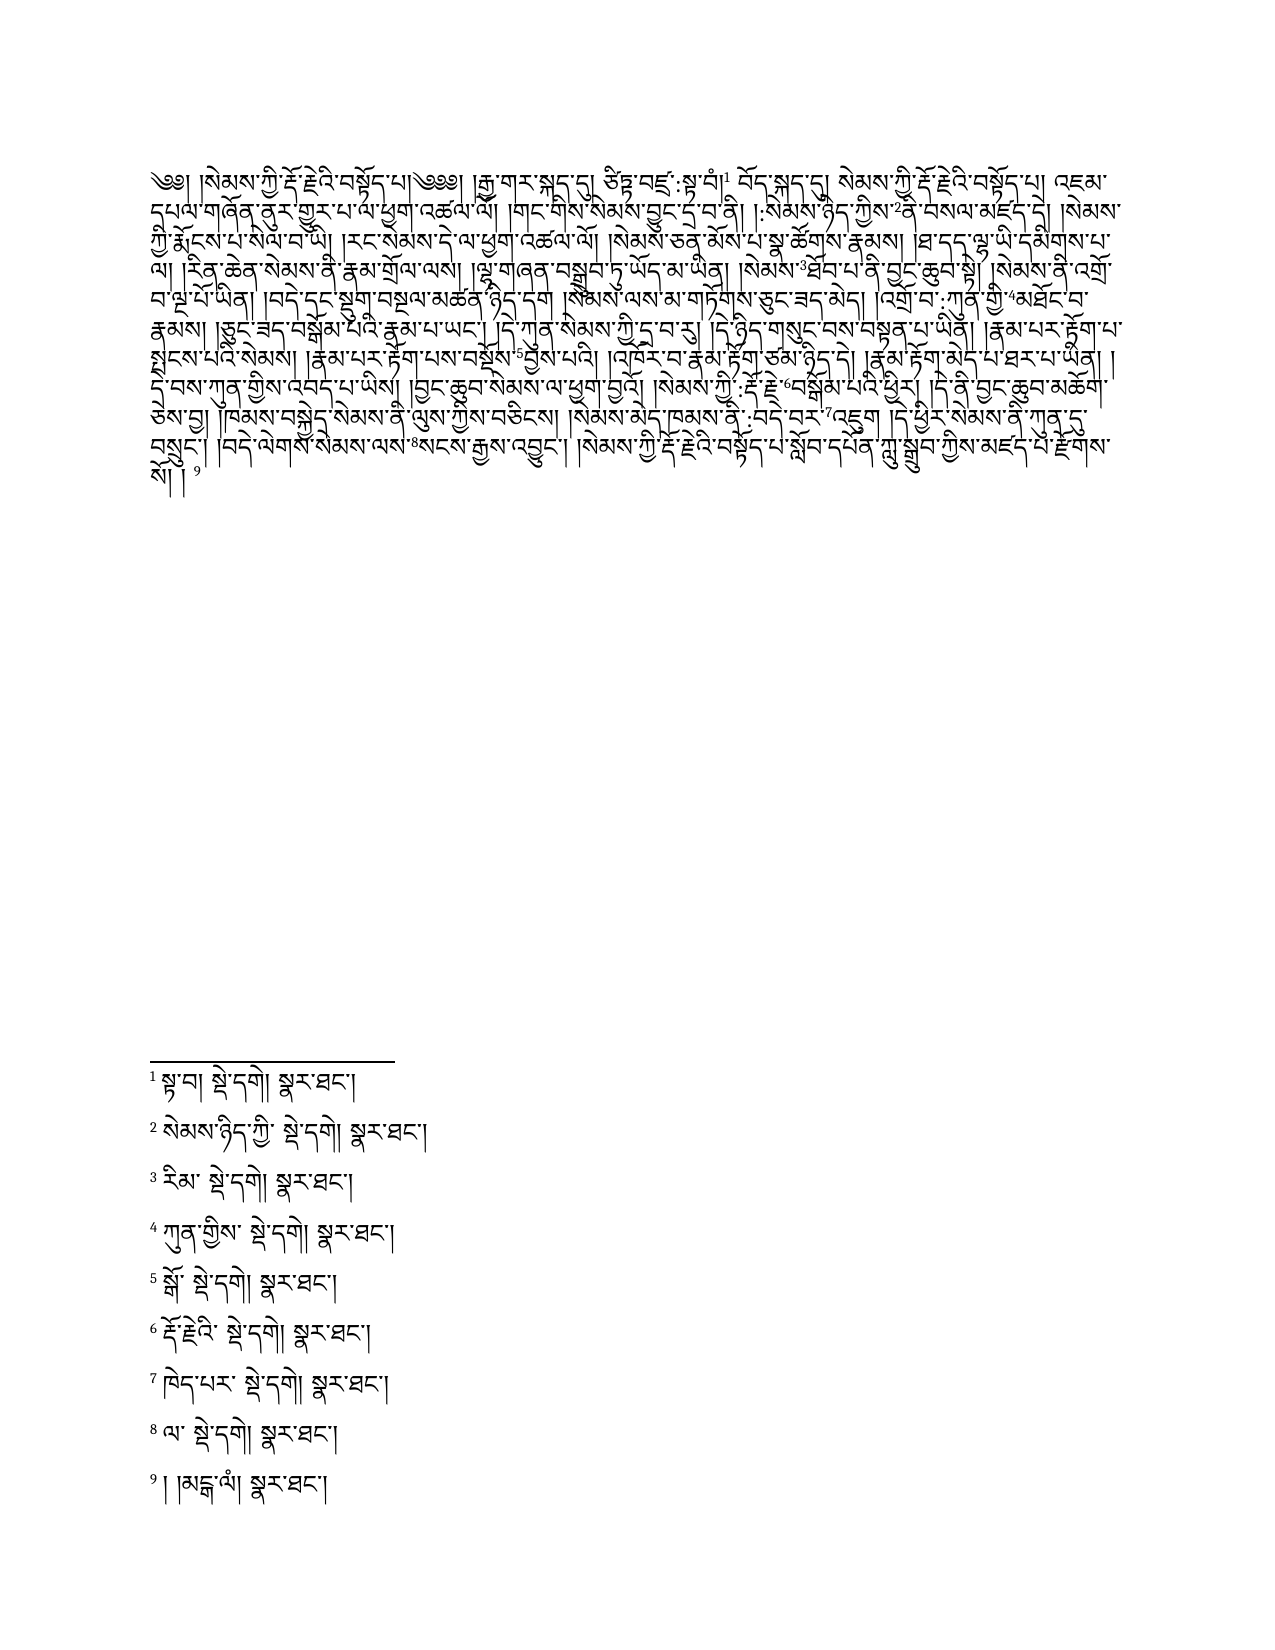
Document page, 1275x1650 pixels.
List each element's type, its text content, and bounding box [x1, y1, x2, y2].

text ༄༅། །​སེམས་ཀྱི་རྡོ་རྗེའི་བསྟོད་པ།༄༅༅། །​རྒྱ་གར་སྐད་དུ། ཙིཏྟ་བཛྲ་:སྟ་བཾ། བོད་སྐད་དུ། སེམས་ཀྱི་རྡོ་རྗེའི་བསྟོད་པ། འཇམ་དཔལ་གཞོན་ནུར་གྱུར་པ་ལ་ཕྱག་འཚལ་ལོ། །​གང་གིས་སེམས་བྱུང་དྲ་བ་ནི། །​:སེམས་ཉིད་ཀྱིས་ནི་བསལ་མཛད་དེ། །​སེམས་ཀྱི་རྨོངས་པ་སེལ་བ་ཡི། །​རང་སེམས་དེ་ལ་ཕྱག་འཚལ་ལོ། །​སེམས་ཅན་མོས་པ་སྣ་ཚོགས་རྣམས། །​ཐ་དད་ལྷ་ཡི་དམིགས་པ་ལ། །​རིན་ཆེན་སེམས་ནི་རྣམ་གྲོལ་ལས། །​ལྷ་གཞན་བསྒྲུབ་ཏུ་ཡོད་མ་ཡིན། །​སེམས་ཐོབ་པ་ནི་བྱང་ཆུབ་སྟེ། །​སེམས་ནི་འགྲོ་བ་ལྔ་པོ་ཡིན། །​བདེ་དང་སྡུག་བསྔལ་མཚན་ཉིད་དག །​སེམས་ལས་མ་གཏོགས་ཅུང་ཟད་མེད། །​འགྲོ་བ་:ཀུན་གྱི་མཐོང་བ་རྣམས། །​ཅུང་ཟད་བསྒོམ་པའི་རྣམ་པ་ཡང་། །​དེ་ཀུན་སེམས་ཀྱི་དྲ་བ་རུ། །​དེ་ཉིད་གསུང་བས་བསྟན་པ་ཡིན། །​རྣམ་པར་རྟོག་པ་སྤངས་པའི་སེམས། །​རྣམ་པར་རྟོག་པས་བསྡོས་བྱས་པའི། །​འཁོར་བ་རྣམ་རྟོག་ཙམ་ཉིད་དེ། །​རྣམ་རྟོག་མེད་པ་ཐར་པ་ཡིན། །​དེ་བས་ཀུན་གྱིས་འབད་པ་ཡིས། །​བྱང་ཆུབ་སེམས་ལ་ཕྱག་བྱའོ། །​སེམས་ཀྱི་:རྡོ་རྗེ་བསྒོམ་པའི་ཕྱིར། །​དེ་ནི་བྱང་ཆུབ་མཆོག་ཅེས་བྱ། །​ཁམས་བསྐྱེད་སེམས་ནི་ལུས་ཀྱིས་བཅིངས། །​སེམས་མེད་ཁམས་ནི་:བདེ་བར་འཇུག །​དེ་ཕྱིར་སེམས་ནི་ཀུན་དུ་བསྲུང་། །​བདེ་ལེགས་སེམས་ལས་སངས་རྒྱས་འབྱུང་། །​སེམས་ཀྱི་རྡོ་རྗེའི་བསྟོད་པ་སློབ་དཔོན་ཀླུ་སྒྲུབ་ཀྱིས་མཛད་པ་རྫོགས་སོ། །​ [150, 169, 1125, 492]
